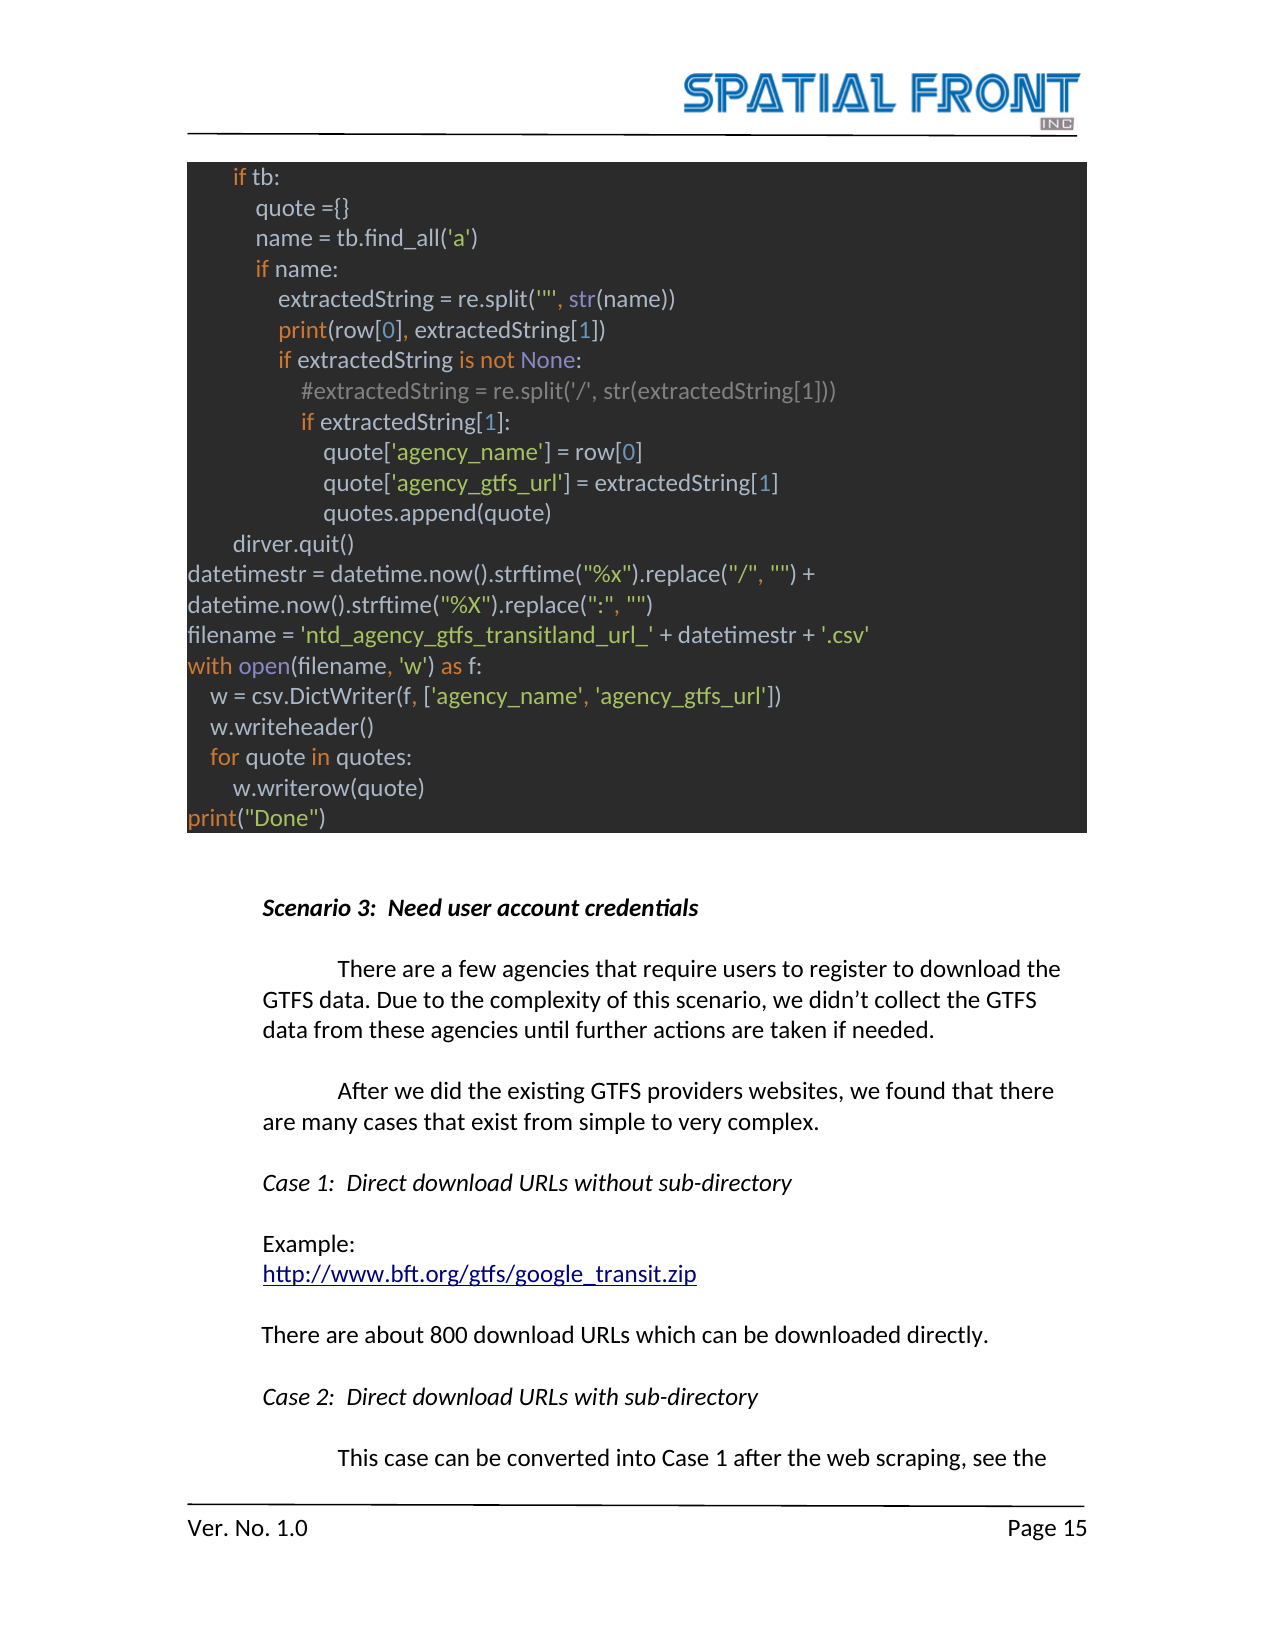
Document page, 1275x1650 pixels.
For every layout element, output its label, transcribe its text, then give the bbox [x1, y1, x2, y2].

text There are about 800 download URLs which can be downloaded directly. [187, 1319, 1087, 1350]
text Case 1: Direct download URLs without sub-directory [187, 1167, 1087, 1197]
text http://www.bft.org/gtfs/google_transit.zip [187, 1258, 1087, 1289]
text This case can be converted into Case 1 after the web scraping, see the screenshot (Figure 7 and Figure 8) below: [262, 1442, 1087, 1472]
text Case 2: Direct download URLs with sub-directory [187, 1381, 1087, 1411]
text Scenario 3: Need user account credentials [187, 892, 1087, 923]
text Example: [187, 1228, 1087, 1258]
picture [678, 65, 1083, 133]
text There are a few agencies that require users to register to download the GTFS data. Due to the complexity of this scenario, we didn’t collect the GTFS data from these agencies until further actions are taken if needed. [262, 953, 1087, 1045]
text After we did the existing GTFS providers websites, we found that there are many cases that exist from simple to very complex. [262, 1075, 1087, 1136]
